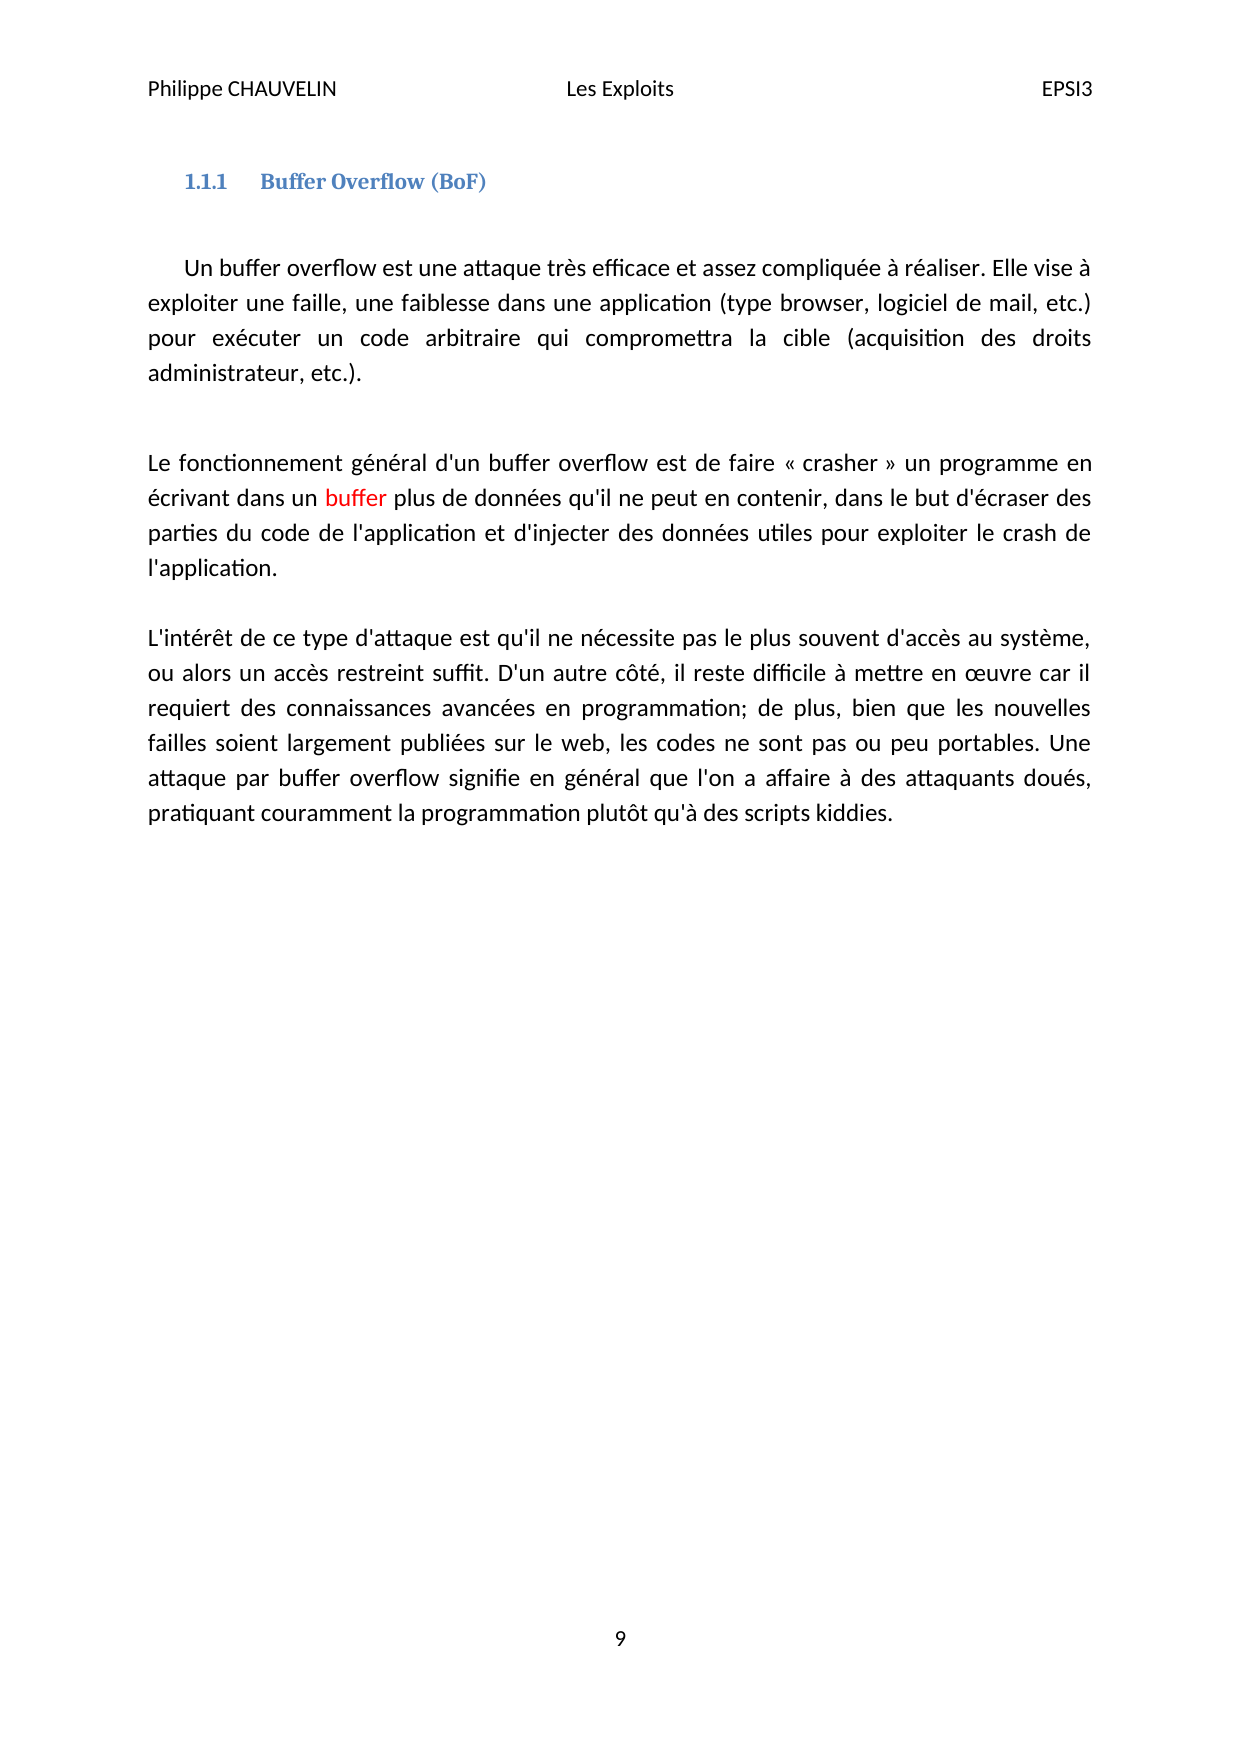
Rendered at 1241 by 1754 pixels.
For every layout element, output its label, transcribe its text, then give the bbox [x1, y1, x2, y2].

subtitle Buffer Overflow (BoF) [185, 168, 1093, 195]
text Un buffer overflow est une attaque très efficace et assez compliquée à réaliser. Elle vise à exploiter une faille, une faiblesse dans une application (type browser, logiciel de mail, etc.) pour exécuter un code arbitraire qui compromettra la cible (acquisition des droits administrateur, etc.). [148, 252, 1093, 387]
text Le fonctionnement général d'un buffer overflow est de faire « crasher » un programme en écrivant dans un buffer plus de données qu'il ne peut en contenir, dans le but d'écraser des parties du code de l'application et d'injecter des données utiles pour exploiter le crash de l'application. [148, 412, 1093, 583]
text L'intérêt de ce type d'attaque est qu'il ne nécessite pas le plus souvent d'accès au système, ou alors un accès restreint suffit. D'un autre côté, il reste difficile à mettre en œuvre car il requiert des connaissances avancées en programmation; de plus, bien que les nouvelles failles soient largement publiées sur le web, les codes ne sont pas ou peu portables. Une attaque par buffer overflow signifie en général que l'on a affaire à des attaquants doués, pratiquant couramment la programmation plutôt qu'à des scripts kiddies. [148, 622, 1093, 828]
